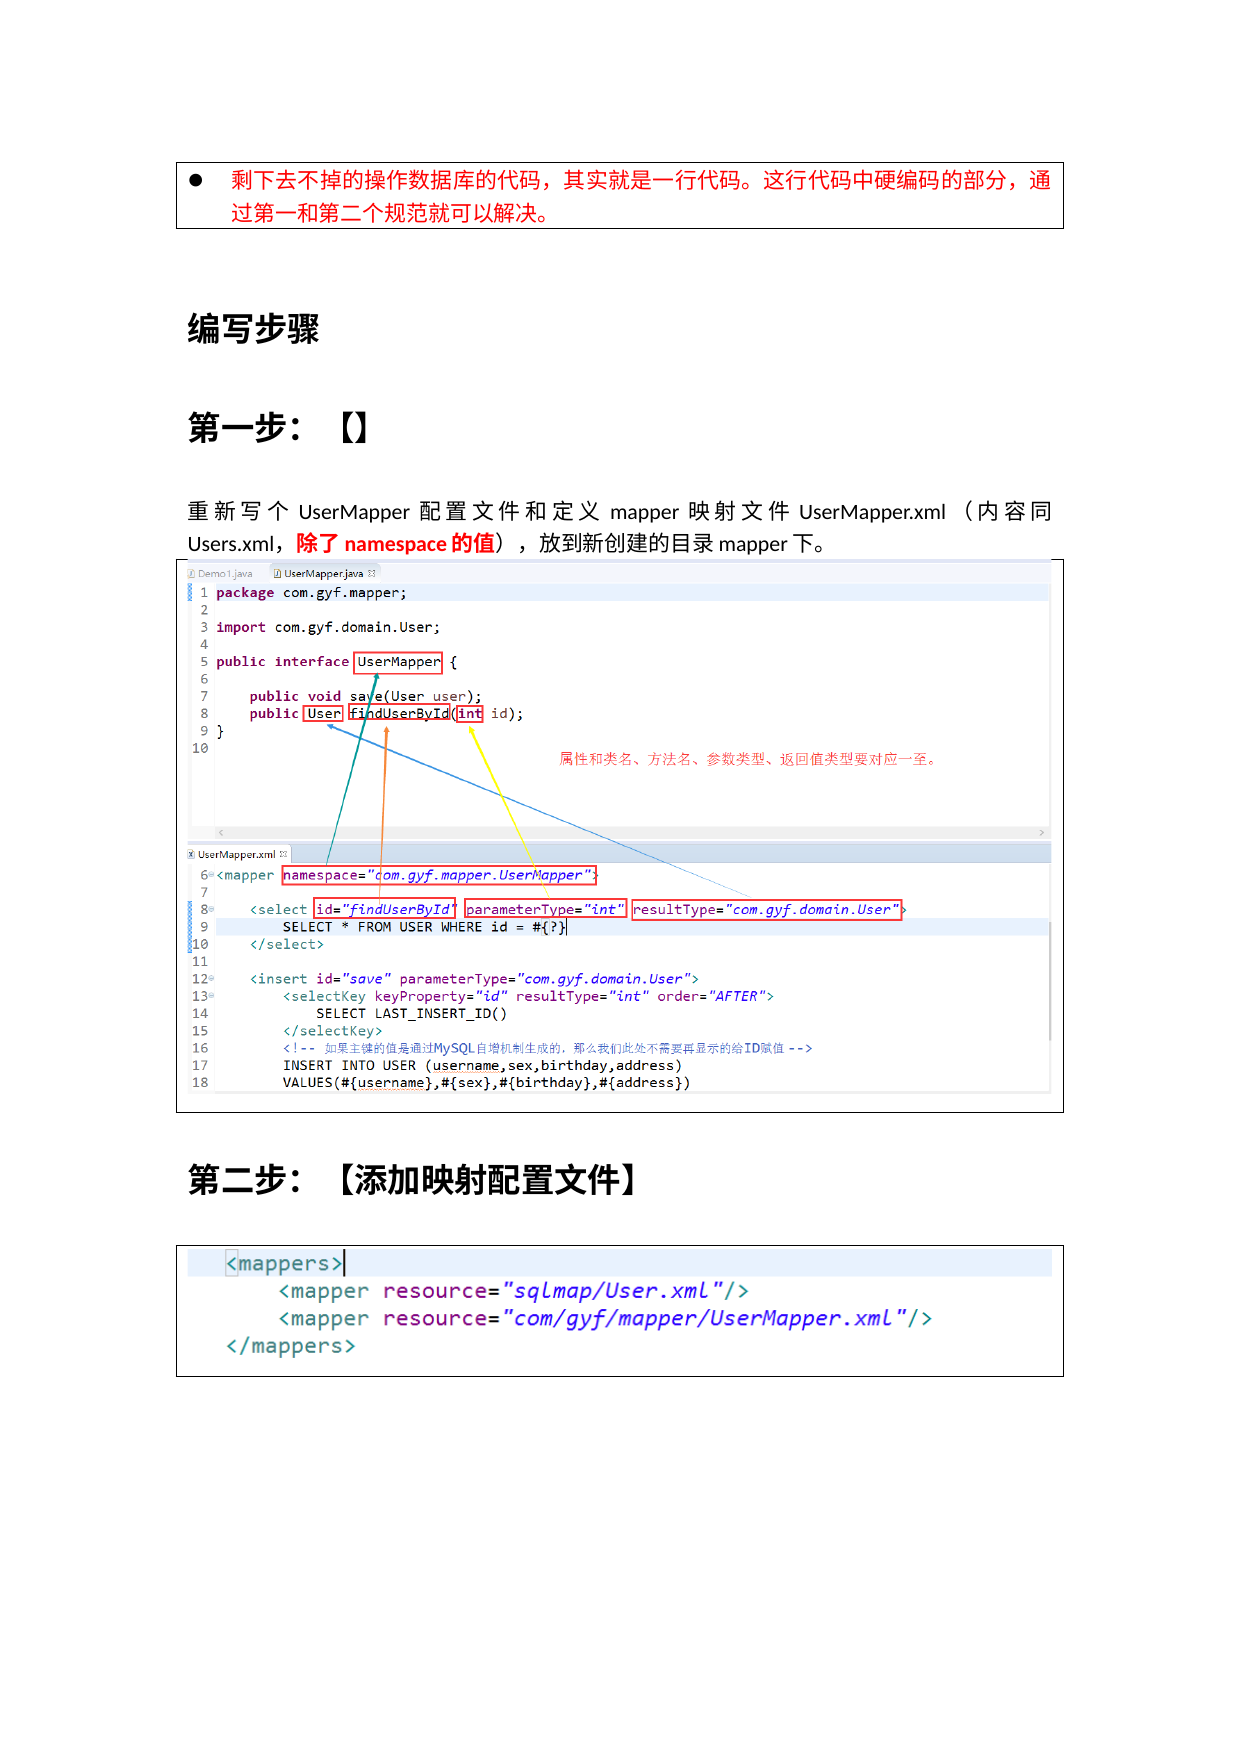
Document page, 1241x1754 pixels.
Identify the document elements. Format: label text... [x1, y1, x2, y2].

subtitle 第二步：【添加映射配置文件】 [187, 1146, 1053, 1211]
picture [187, 559, 1052, 1094]
subtitle 第一步：【】 [187, 394, 1053, 459]
text 重新写个UserMapper配置文件和定义mapper映射文件UserMapper.xml（内容同Users.xml，除了namespace的值），放到新创建的目录mapper下。 [187, 493, 1053, 558]
table_header [177, 560, 1063, 1112]
table_header [177, 1246, 1063, 1376]
picture [187, 1246, 1052, 1364]
subtitle 编写步骤 [187, 294, 1053, 359]
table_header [177, 163, 1063, 228]
